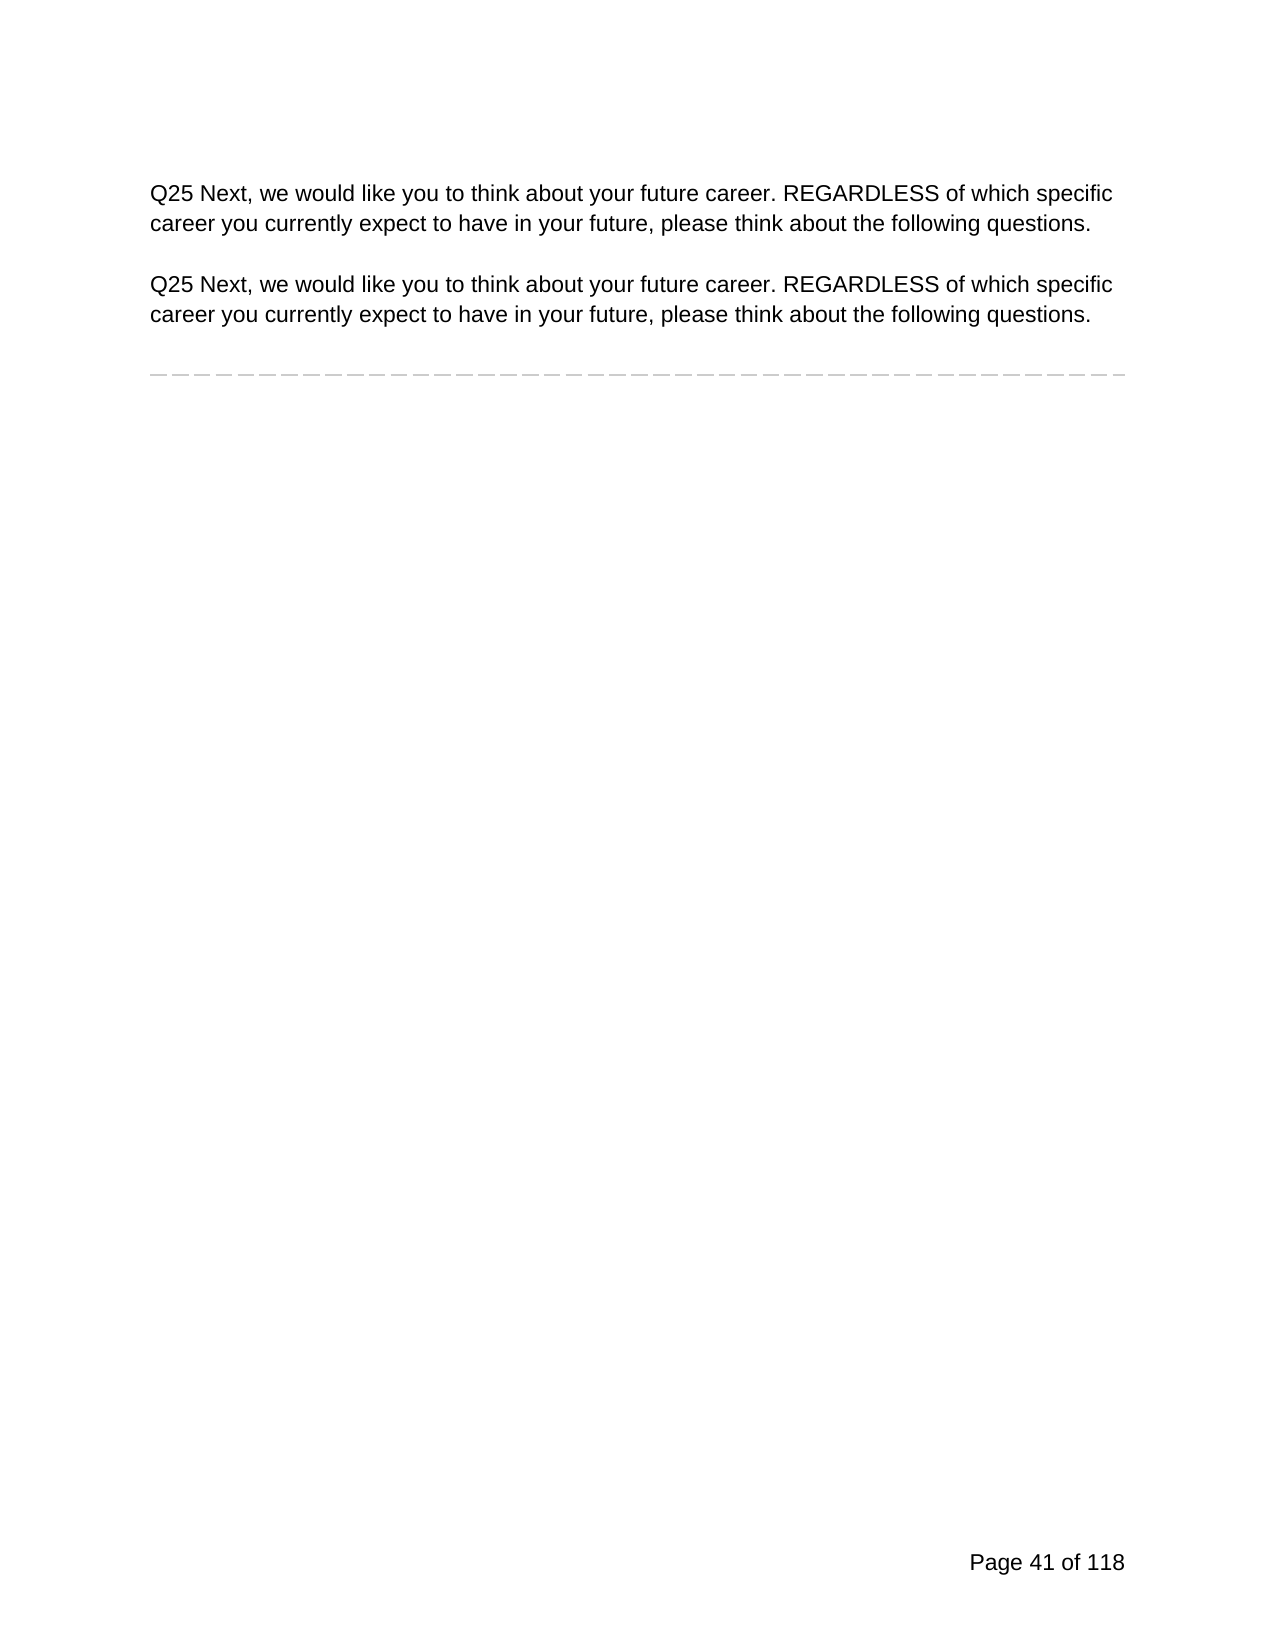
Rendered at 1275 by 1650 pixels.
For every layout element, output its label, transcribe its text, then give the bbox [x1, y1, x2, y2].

text Q25 Next, we would like you to think about your future career. REGARDLESS of which specific career you currently expect to have in your future, please think about the following questions. [150, 180, 1125, 237]
text Q25 Next, we would like you to think about your future career. REGARDLESS of which specific career you currently expect to have in your future, please think about the following questions. [150, 271, 1125, 327]
